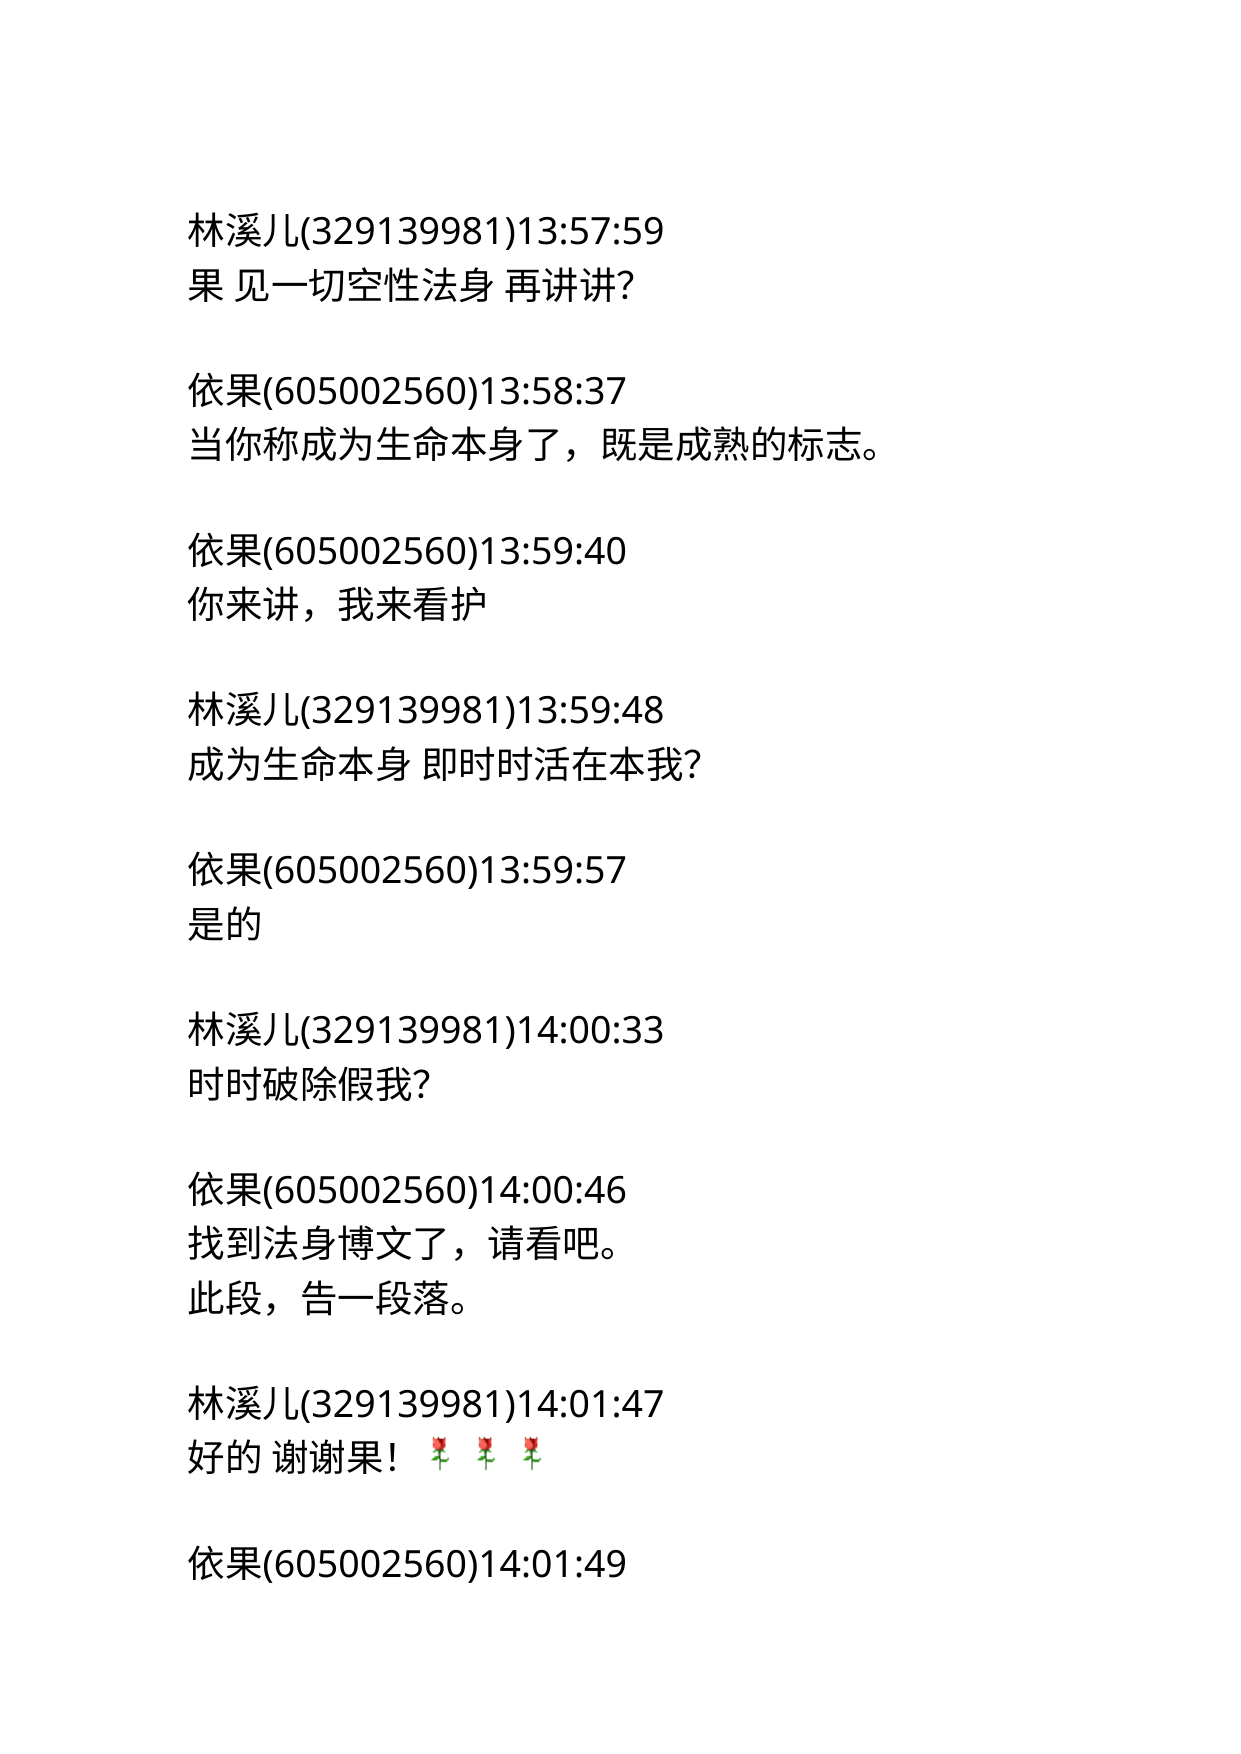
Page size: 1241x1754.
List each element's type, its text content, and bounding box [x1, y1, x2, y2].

text 依果(605002560)14:01:49 [187, 1534, 1053, 1588]
text 林溪儿(329139981)13:59:48 [187, 680, 1053, 735]
text 是的 [187, 895, 1053, 949]
text 果 见一切空性法身 再讲讲？ [187, 256, 1053, 310]
text 林溪儿(329139981)13:57:59 [187, 201, 1053, 256]
text 成为生命本身 即时时活在本我？ [187, 735, 1053, 789]
text 好的 谢谢果！ [187, 1428, 1053, 1483]
text 依果(605002560)13:59:40 [187, 521, 1053, 575]
picture [466, 1434, 505, 1472]
text 时时破除假我？ [187, 1054, 1053, 1109]
text 依果(605002560)13:59:57 [187, 840, 1053, 895]
text 林溪儿(329139981)14:01:47 [187, 1374, 1053, 1428]
text 林溪儿(329139981)14:00:33 [187, 1000, 1053, 1054]
picture [512, 1434, 551, 1472]
text 依果(605002560)14:00:46 [187, 1160, 1053, 1214]
text 你来讲，我来看护 [187, 575, 1053, 629]
picture [421, 1434, 459, 1472]
text 找到法身博文了，请看吧。 [187, 1214, 1053, 1268]
text 此段，告一段落。 [187, 1268, 1053, 1323]
text 依果(605002560)13:58:37 [187, 361, 1053, 415]
text 当你称成为生命本身了，既是成熟的标志。 [187, 415, 1053, 469]
